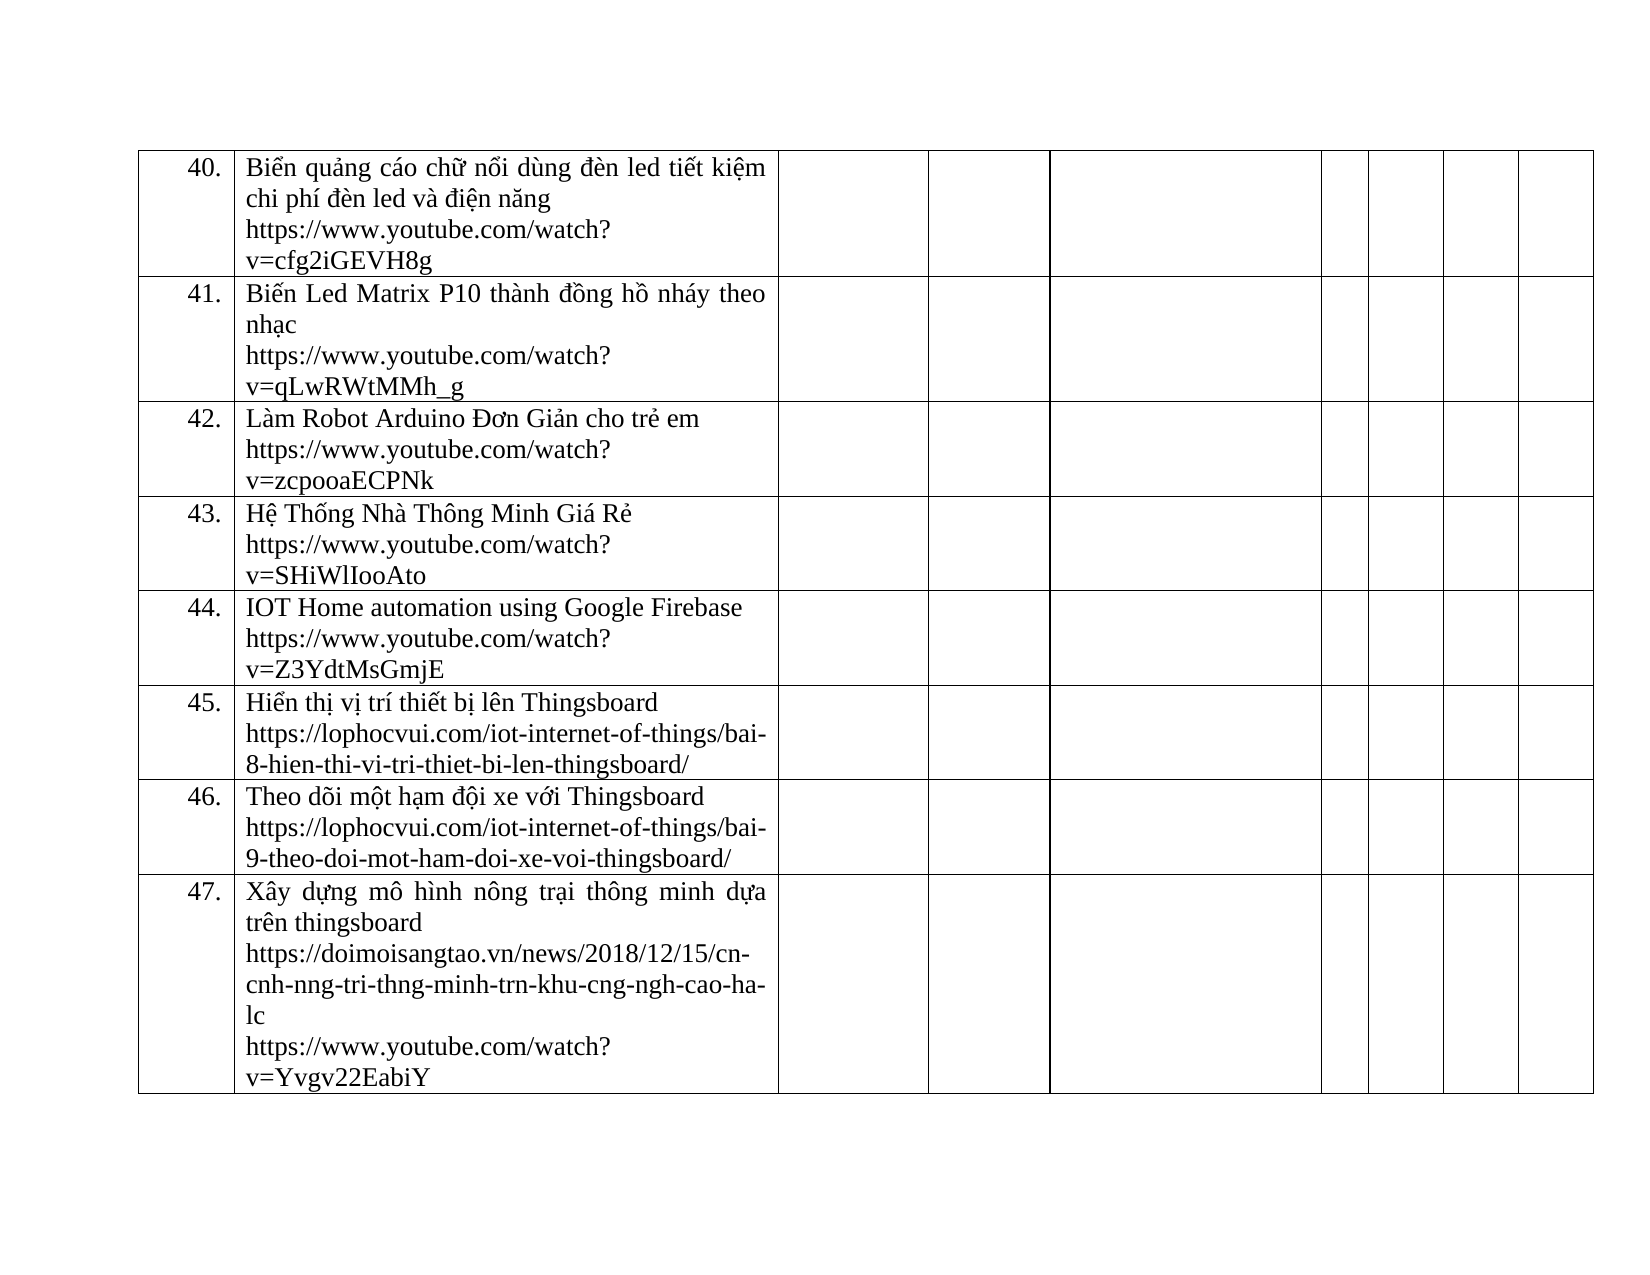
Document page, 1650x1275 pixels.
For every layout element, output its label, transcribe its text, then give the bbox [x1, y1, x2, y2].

table_cell [1444, 151, 1518, 276]
table_cell [779, 780, 928, 874]
table_cell [929, 497, 1049, 590]
table_cell [1051, 151, 1321, 276]
table_cell [779, 497, 928, 590]
table_cell [1369, 402, 1443, 496]
table_cell [1369, 875, 1443, 1093]
table_cell Biến Led Matrix P10 thành đồng hồ nháy theo nhạc https://www.youtube.com/watch?v=qLwRWtMMh_g [235, 277, 778, 401]
table_cell [139, 780, 234, 874]
table_cell [1051, 497, 1321, 590]
table_cell [1051, 686, 1321, 779]
table_cell [1369, 686, 1443, 779]
table_cell [1444, 402, 1518, 496]
table_cell [779, 151, 928, 276]
table_cell Làm Robot Arduino Đơn Giản cho trẻ em https://www.youtube.com/watch?v=zcpooaECPNk [235, 402, 778, 496]
table_cell Hiển thị vị trí thiết bị lên Thingsboard https://lophocvui.com/iot-internet-of-things/bai-8-hien-thi-vi-tri-thiet-bi-len-thingsboard/ [235, 686, 778, 779]
table_cell [929, 686, 1049, 779]
table_cell [1322, 402, 1368, 496]
table_cell [1322, 497, 1368, 590]
table_cell [1322, 780, 1368, 874]
table_cell [1369, 591, 1443, 685]
table_cell [1369, 780, 1443, 874]
table_cell [1444, 875, 1518, 1093]
table_cell [779, 402, 928, 496]
table_cell [1444, 497, 1518, 590]
table_cell [779, 277, 928, 401]
table_cell [1519, 780, 1593, 874]
table_cell Xây dựng mô hình nông trại thông minh dựa trên thingsboard https://doimoisangtao.vn/news/2018/12/15/cn-cnh-nng-tri-thng-minh-trn-khu-cng-ngh-cao-ha-lc https://www.youtube.com/watch?v=Yvgv22EabiY [235, 875, 778, 1093]
table_cell [1322, 591, 1368, 685]
table_cell [779, 591, 928, 685]
table_cell [1322, 686, 1368, 779]
table_cell Theo dõi một hạm đội xe với Thingsboard https://lophocvui.com/iot-internet-of-things/bai-9-theo-doi-mot-ham-doi-xe-voi-thingsboard/ [235, 780, 778, 874]
table_cell [1322, 151, 1368, 276]
table_cell [929, 780, 1049, 874]
table_cell [779, 686, 928, 779]
table_cell [1322, 277, 1368, 401]
table_cell [1322, 875, 1368, 1093]
table_cell [1519, 402, 1593, 496]
table_cell [1369, 277, 1443, 401]
table_cell [139, 686, 234, 779]
table_cell [139, 277, 234, 401]
table_cell [929, 151, 1049, 276]
table_cell [1369, 151, 1443, 276]
table_cell [929, 875, 1049, 1093]
table_cell [1051, 591, 1321, 685]
table_cell Biển quảng cáo chữ nổi dùng đèn led tiết kiệm chi phí đèn led và điện năng https://www.youtube.com/watch?v=cfg2iGEVH8g [235, 151, 778, 276]
table_cell [1519, 277, 1593, 401]
table_cell [779, 875, 928, 1093]
table_cell [1051, 402, 1321, 496]
table_cell [929, 277, 1049, 401]
table_cell [1051, 780, 1321, 874]
table_cell [1519, 151, 1593, 276]
table_cell [139, 591, 234, 685]
table_cell [1519, 875, 1593, 1093]
table_cell [1051, 277, 1321, 401]
table_cell [139, 151, 234, 276]
table_cell Hệ Thống Nhà Thông Minh Giá Rẻ https://www.youtube.com/watch?v=SHiWlIooAto [235, 497, 778, 590]
table_cell [929, 591, 1049, 685]
table_cell [139, 497, 234, 590]
table_cell [1369, 497, 1443, 590]
table_cell [139, 402, 234, 496]
table_cell [929, 402, 1049, 496]
table_cell [1519, 497, 1593, 590]
table_cell [1519, 591, 1593, 685]
table_cell [139, 875, 234, 1093]
table_cell [1444, 686, 1518, 779]
table_cell IOT Home automation using Google Firebase https://www.youtube.com/watch?v=Z3YdtMsGmjE [235, 591, 778, 685]
table_cell [1519, 686, 1593, 779]
table_cell [1444, 780, 1518, 874]
table_cell [1051, 875, 1321, 1093]
table_cell [1444, 591, 1518, 685]
table_cell [1444, 277, 1518, 401]
